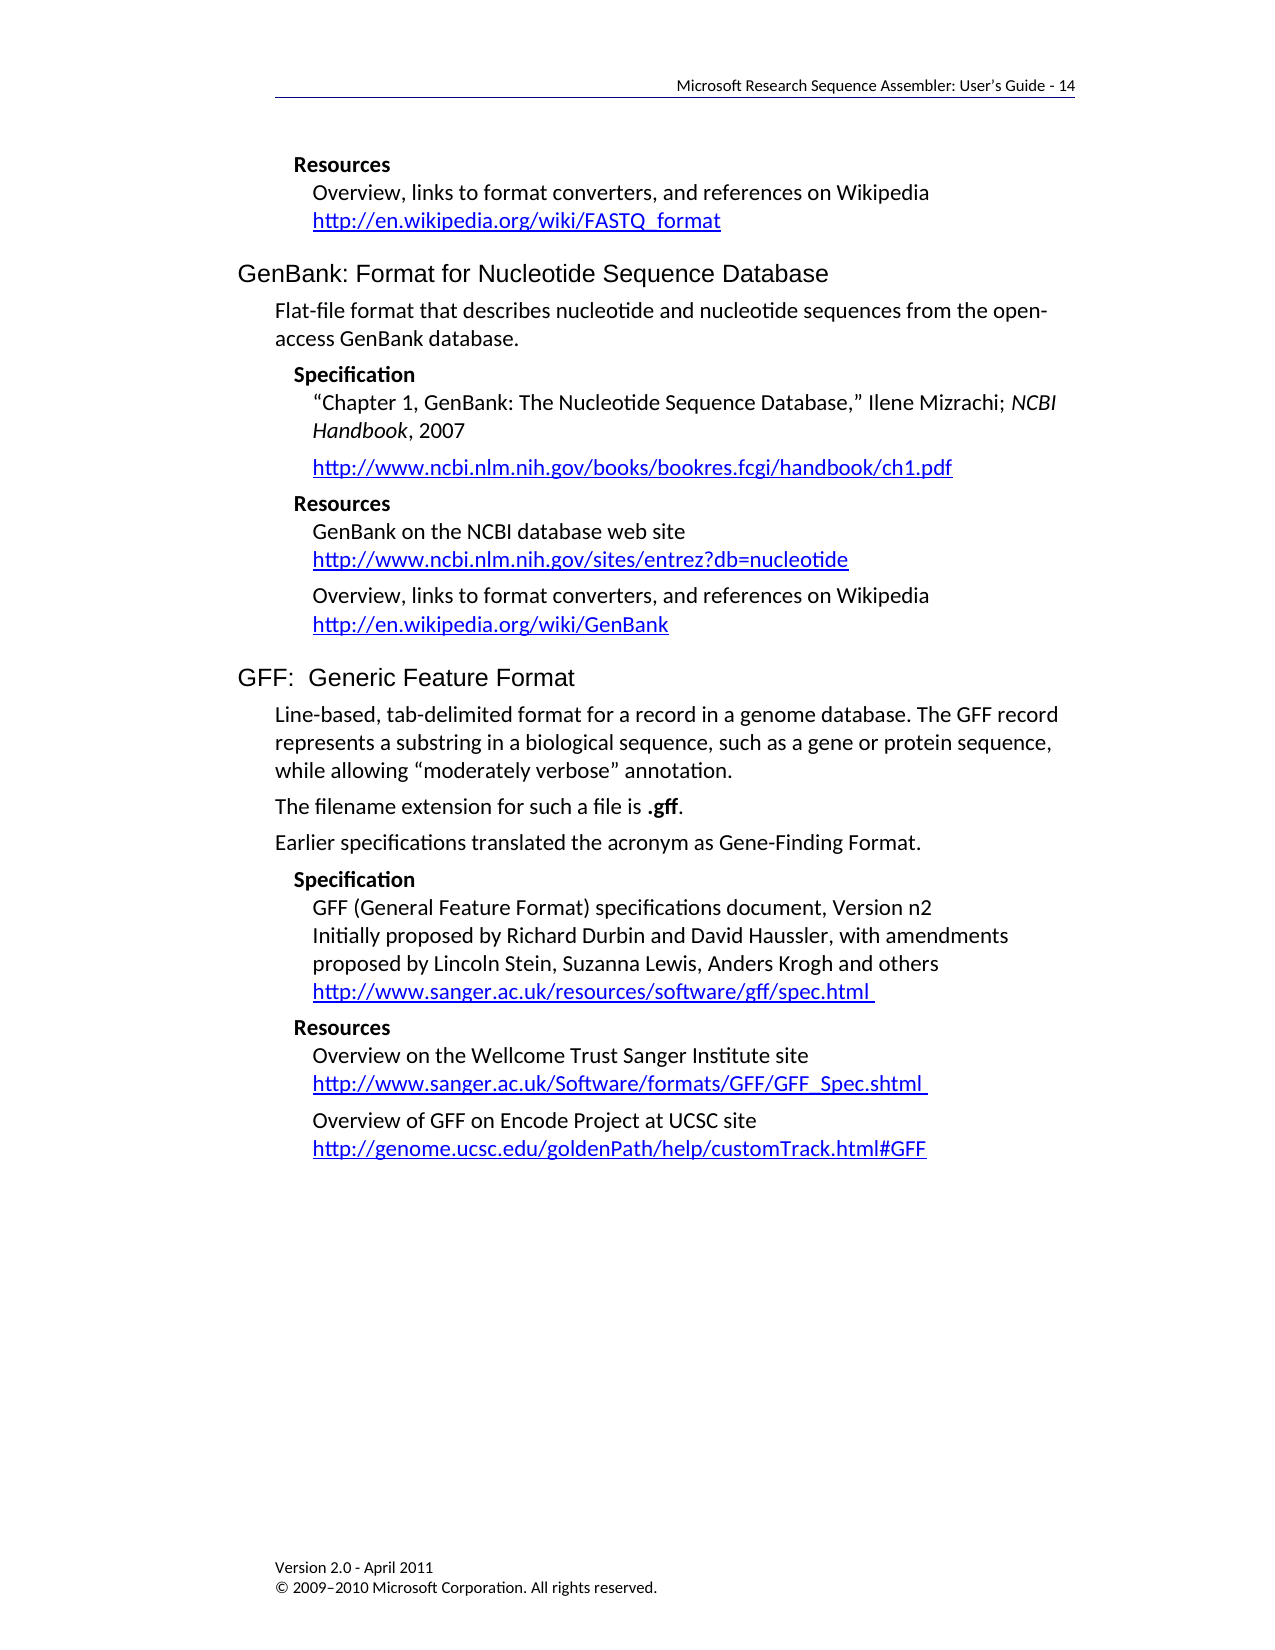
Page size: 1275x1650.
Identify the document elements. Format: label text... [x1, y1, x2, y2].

text GenBank on the NCBI database web site http://www.ncbi.nlm.nih.gov/sites/entrez?db=nucleotide [312, 517, 1075, 573]
text Specification [294, 361, 1075, 388]
text Overview, links to format converters, and references on Wikipedia http://en.wikipedia.org/wiki/GenBank [312, 582, 1075, 638]
text http://www.ncbi.nlm.nih.gov/books/bookres.fcgi/handbook/ch1.pdf [312, 453, 1075, 481]
text Overview on the Wellcome Trust Sanger Institute site http://www.sanger.ac.uk/Software/formats/GFF/GFF_Spec.shtml [312, 1041, 1075, 1097]
text Overview, links to format converters, and references on Wikipedia http://en.wikipedia.org/wiki/FASTQ_format [312, 178, 1075, 234]
text The filename extension for such a file is .gff. [275, 792, 1075, 820]
text Resources [294, 489, 1075, 517]
text Resources [294, 150, 1075, 178]
text Overview of GFF on Encode Project at UCSC site http://genome.ucsc.edu/goldenPath/help/customTrack.html#GFF [312, 1106, 1075, 1162]
text “Chapter 1, GenBank: The Nucleotide Sequence Database,” Ilene Mizrachi; NCBI Handbook, 2007 [312, 388, 1075, 444]
text GFF (General Feature Format) specifications document, Version n2 Initially proposed by Richard Durbin and David Haussler, with amendments proposed by Lincoln Stein, Suzanna Lewis, Anders Krogh and others http://www.sanger.ac.uk/resources/software/gff/spec.html [312, 893, 1075, 1005]
subtitle GenBank: Format for Nucleotide Sequence Database [237, 259, 1075, 288]
text Specification [294, 865, 1075, 893]
text Earlier specifications translated the acronym as Gene-Finding Format. [275, 828, 1075, 857]
text Flat-file format that describes nucleotide and nucleotide sequences from the open-access GenBank database. [275, 296, 1075, 352]
text Line-based, tab-delimited format for a record in a genome database. The GFF record represents a substring in a biological sequence, such as a gene or protein sequence, while allowing “moderately verbose” annotation. [275, 700, 1075, 784]
text Resources [294, 1013, 1075, 1041]
subtitle GFF: Generic Feature Format [237, 663, 1075, 691]
